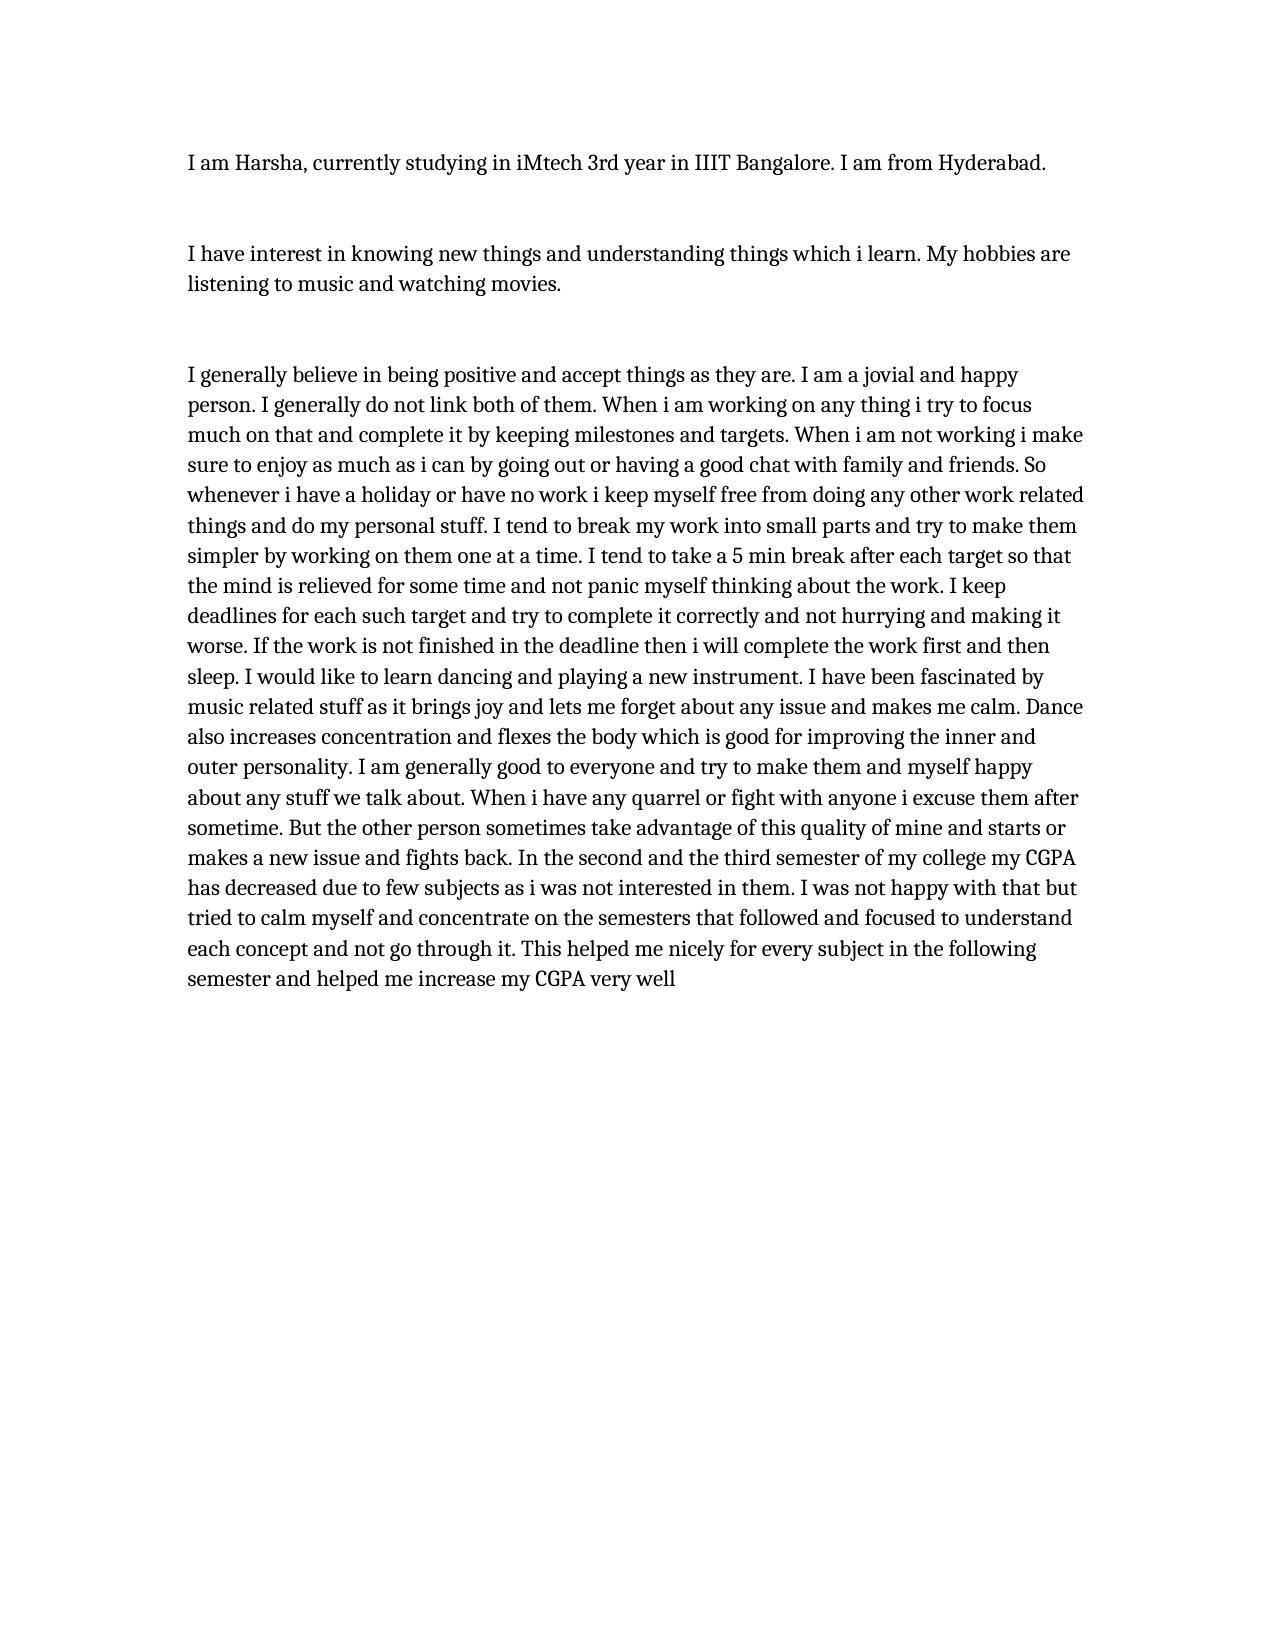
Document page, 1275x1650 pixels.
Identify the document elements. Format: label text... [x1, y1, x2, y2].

text I am Harsha, currently studying in iMtech 3rd year in IIIT Bangalore. I am from Hyderabad. I have interest in knowing new things and understanding things which i learn. My hobbies are listening to music and watching movies. I generally believe in being positive and accept things as they are. I am a jovial and happy person. I generally do not link both of them. When i am working on any thing i try to focus much on that and complete it by keeping milestones and targets. When i am not working i make sure to enjoy as much as i can by going out or having a good chat with family and friends. So whenever i have a holiday or have no work i keep myself free from doing any other work related things and do my personal stuff. I tend to break my work into small parts and try to make them simpler by working on them one at a time. I tend to take a 5 min break after each target so that the mind is relieved for some time and not panic myself thinking about the work. I keep deadlines for each such target and try to complete it correctly and not hurrying and making it worse. If the work is not finished in the deadline then i will complete the work first and then sleep. I would like to learn dancing and playing a new instrument. I have been fascinated by music related stuff as it brings joy and lets me forget about any issue and makes me calm. Dance also increases concentration and flexes the body which is good for improving the inner and outer personality. I am generally good to everyone and try to make them and myself happy about any stuff we talk about. When i have any quarrel or fight with anyone i excuse them after sometime. But the other person sometimes take advantage of this quality of mine and starts or makes a new issue and fights back. In the second and the third semester of my college my CGPA has decreased due to few subjects as i was not interested in them. I was not happy with that but tried to calm myself and concentrate on the semesters that followed and focused to understand each concept and not go through it. This helped me nicely for every subject in the following semester and helped me increase my CGPA very well [187, 150, 1087, 992]
